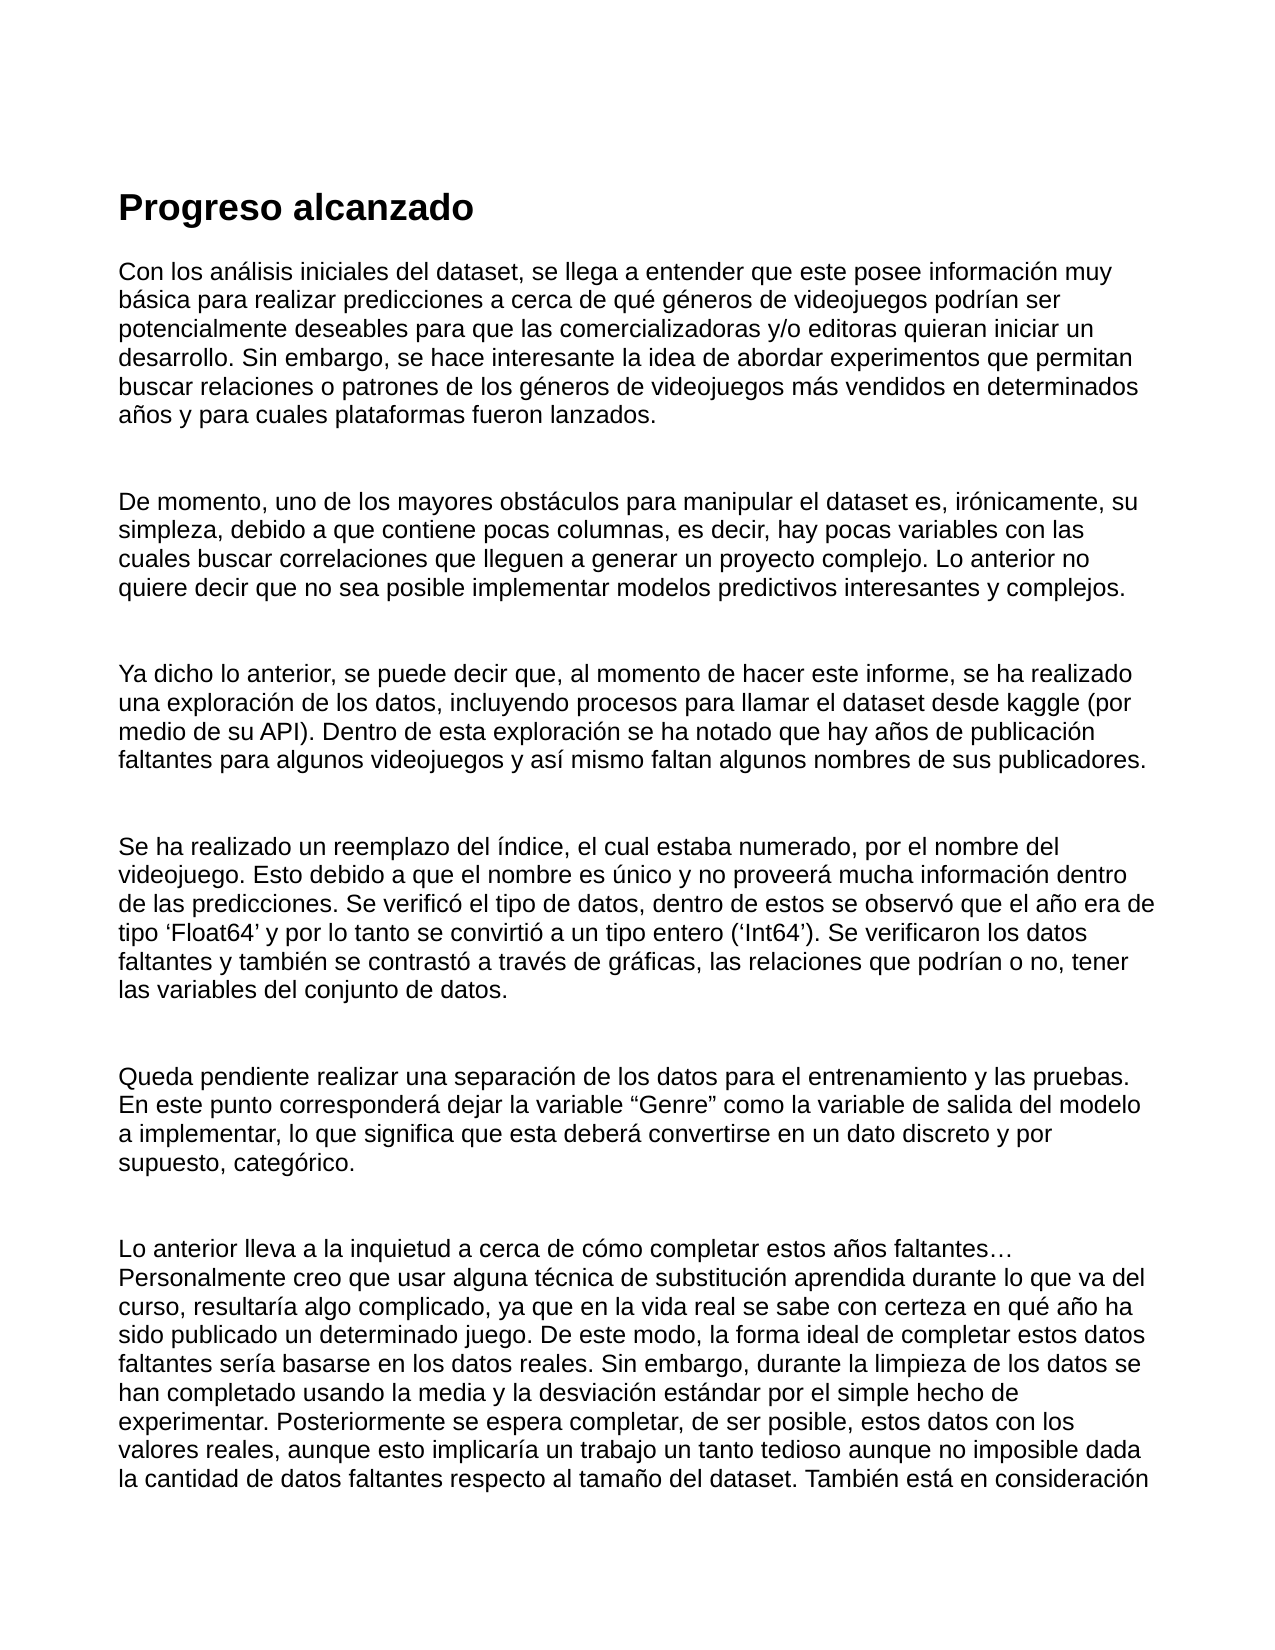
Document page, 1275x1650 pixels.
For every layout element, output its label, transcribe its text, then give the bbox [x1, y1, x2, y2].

text Ya dicho lo anterior, se puede decir que, al momento de hacer este informe, se ha realizado una exploración de los datos, incluyendo procesos para llamar el dataset desde kaggle (por medio de su API). Dentro de esta exploración se ha notado que hay años de publicación faltantes para algunos videojuegos y así mismo faltan algunos nombres de sus publicadores. [118, 659, 1157, 774]
text Queda pendiente realizar una separación de los datos para el entrenamiento y las pruebas. En este punto corresponderá dejar la variable “Genre” como la variable de salida del modelo a implementar, lo que significa que esta deberá convertirse en un dato discreto y por supuesto, categórico. [118, 1062, 1157, 1177]
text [118, 1234, 1157, 1493]
text Con los análisis iniciales del dataset, se llega a entender que este posee información muy básica para realizar predicciones a cerca de qué géneros de videojuegos podrían ser potencialmente deseables para que las comercializadoras y/o editoras quieran iniciar un desarrollo. Sin embargo, se hace interesante la idea de abordar experimentos que permitan buscar relaciones o patrones de los géneros de videojuegos más vendidos en determinados años y para cuales plataformas fueron lanzados. [118, 257, 1157, 429]
text Se ha realizado un reemplazo del índice, el cual estaba numerado, por el nombre del videojuego. Esto debido a que el nombre es único y no proveerá mucha información dentro de las predicciones. Se verificó el tipo de datos, dentro de estos se observó que el año era de tipo ‘Float64’ y por lo tanto se convirtió a un tipo entero (‘Int64’). Se verificaron los datos faltantes y también se contrastó a través de gráficas, las relaciones que podrían o no, tener las variables del conjunto de datos. [118, 832, 1157, 1004]
text Progreso alcanzado [118, 185, 1157, 228]
text De momento, uno de los mayores obstáculos para manipular el dataset es, irónicamente, su simpleza, debido a que contiene pocas columnas, es decir, hay pocas variables con las cuales buscar correlaciones que lleguen a generar un proyecto complejo. Lo anterior no quiere decir que no sea posible implementar modelos predictivos interesantes y complejos. [118, 487, 1157, 602]
